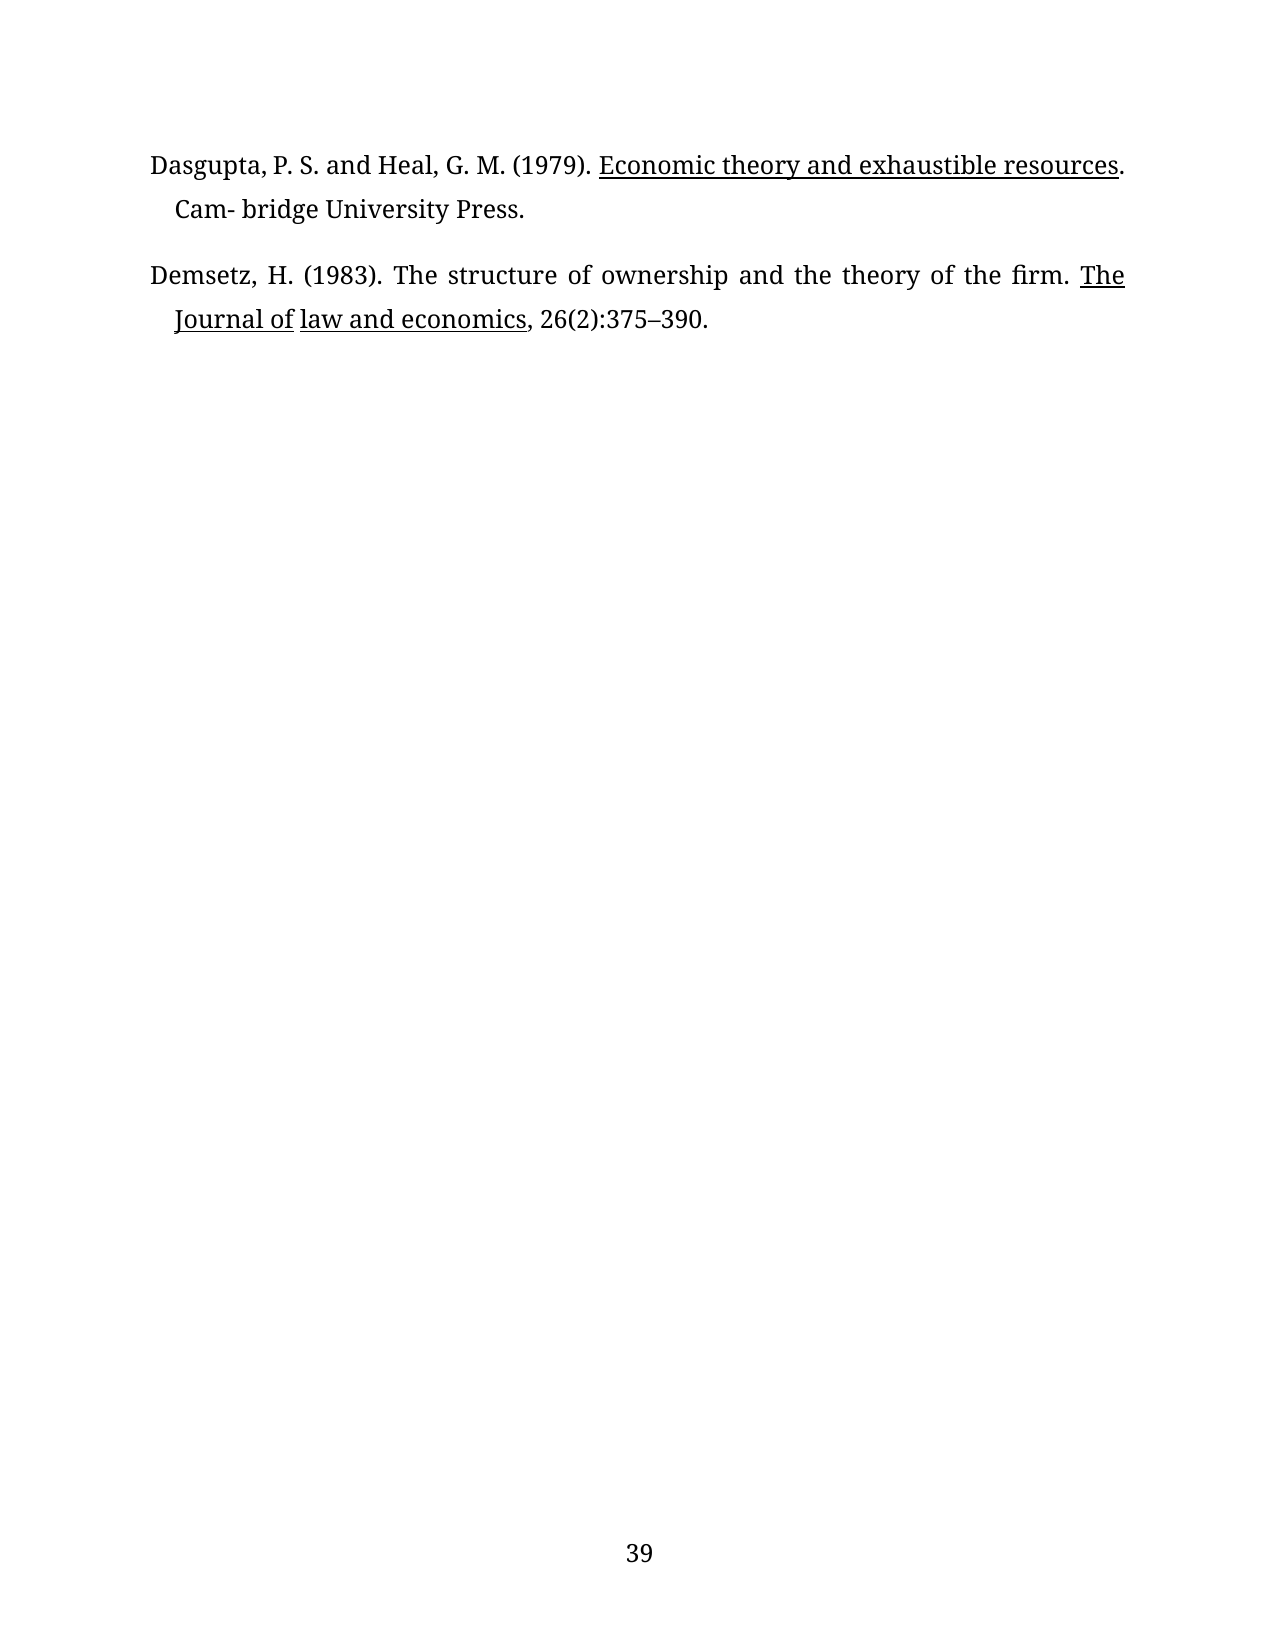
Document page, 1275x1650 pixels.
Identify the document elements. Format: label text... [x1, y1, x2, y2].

text Dasgupta, P. S. and Heal, G. M. (1979). Economic theory and exhaustible resources. Cam- bridge University Press. [150, 148, 1125, 226]
text Demsetz, H. (1983). The structure of ownership and the theory of the firm. The Journal of law and economics, 26(2):375–390. [150, 257, 1125, 336]
